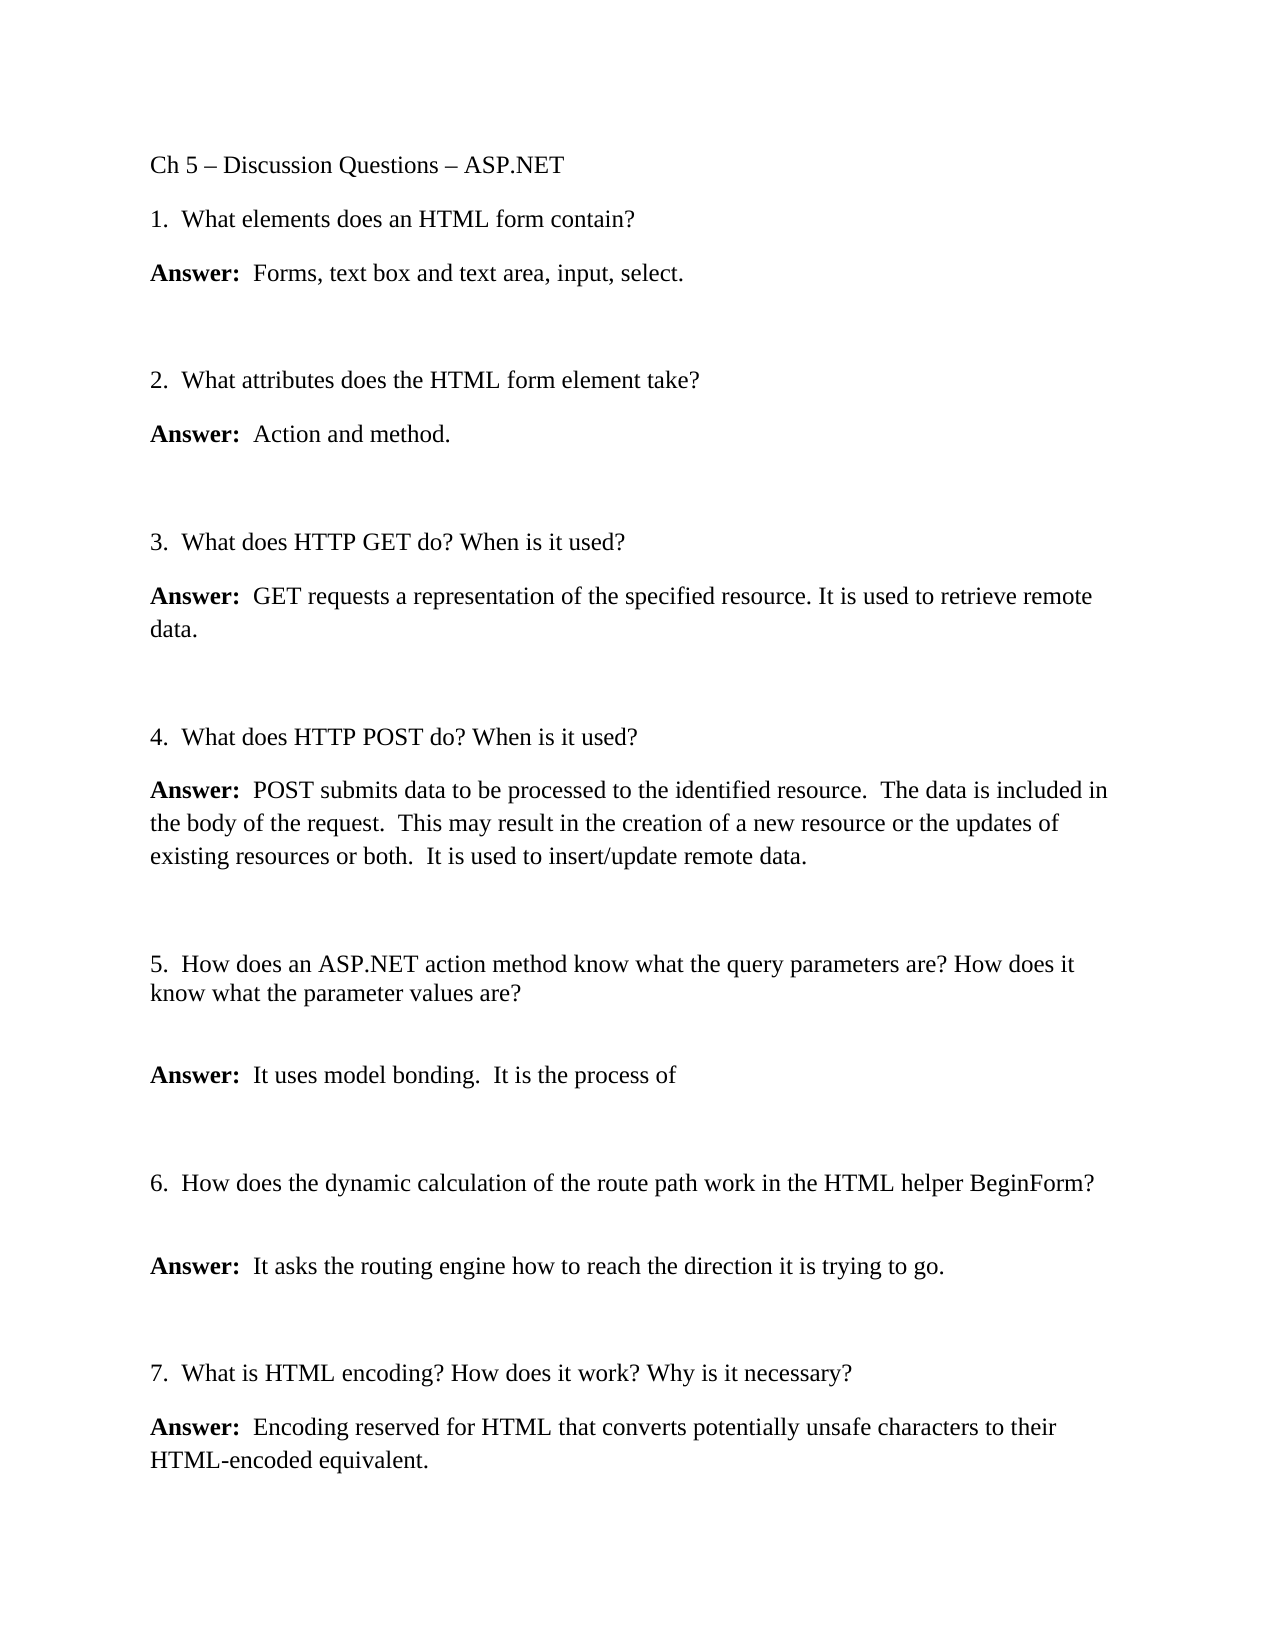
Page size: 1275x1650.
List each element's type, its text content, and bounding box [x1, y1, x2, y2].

text 2. What attributes does the HTML form element take? [150, 365, 1125, 394]
text 4. What does HTTP POST do? When is it used? [150, 722, 1125, 750]
text 7. What is HTML encoding? How does it work? Why is it necessary? [150, 1358, 1125, 1387]
text Answer: It asks the routing engine how to reach the direction it is trying to go. [150, 1251, 1125, 1279]
text 1. What elements does an HTML form contain? [150, 204, 1125, 233]
text Answer: Encoding reserved for HTML that converts potentially unsafe characters to their HTML-encoded equivalent. [150, 1412, 1125, 1474]
text Answer: POST submits data to be processed to the identified resource. The data is included in the body of the request. This may result in the creation of a new resource or the updates of existing resources or both. It is used to insert/update remote data. [150, 775, 1125, 870]
text Answer: Action and method. [150, 419, 1125, 448]
text 5. How does an ASP.NET action method know what the query parameters are? How does it know what the parameter values are? [150, 949, 1125, 1007]
text Answer: GET requests a representation of the specified resource. It is used to retrieve remote data. [150, 581, 1125, 643]
text 6. How does the dynamic calculation of the route path work in the HTML helper BeginForm? [150, 1168, 1125, 1197]
text Answer: It uses model bonding. It is the process of [150, 1061, 1125, 1089]
text Answer: Forms, text box and text area, input, select. [150, 258, 1125, 286]
text 3. What does HTTP GET do? When is it used? [150, 527, 1125, 556]
text Ch 5 – Discussion Questions – ASP.NET [150, 150, 1125, 179]
